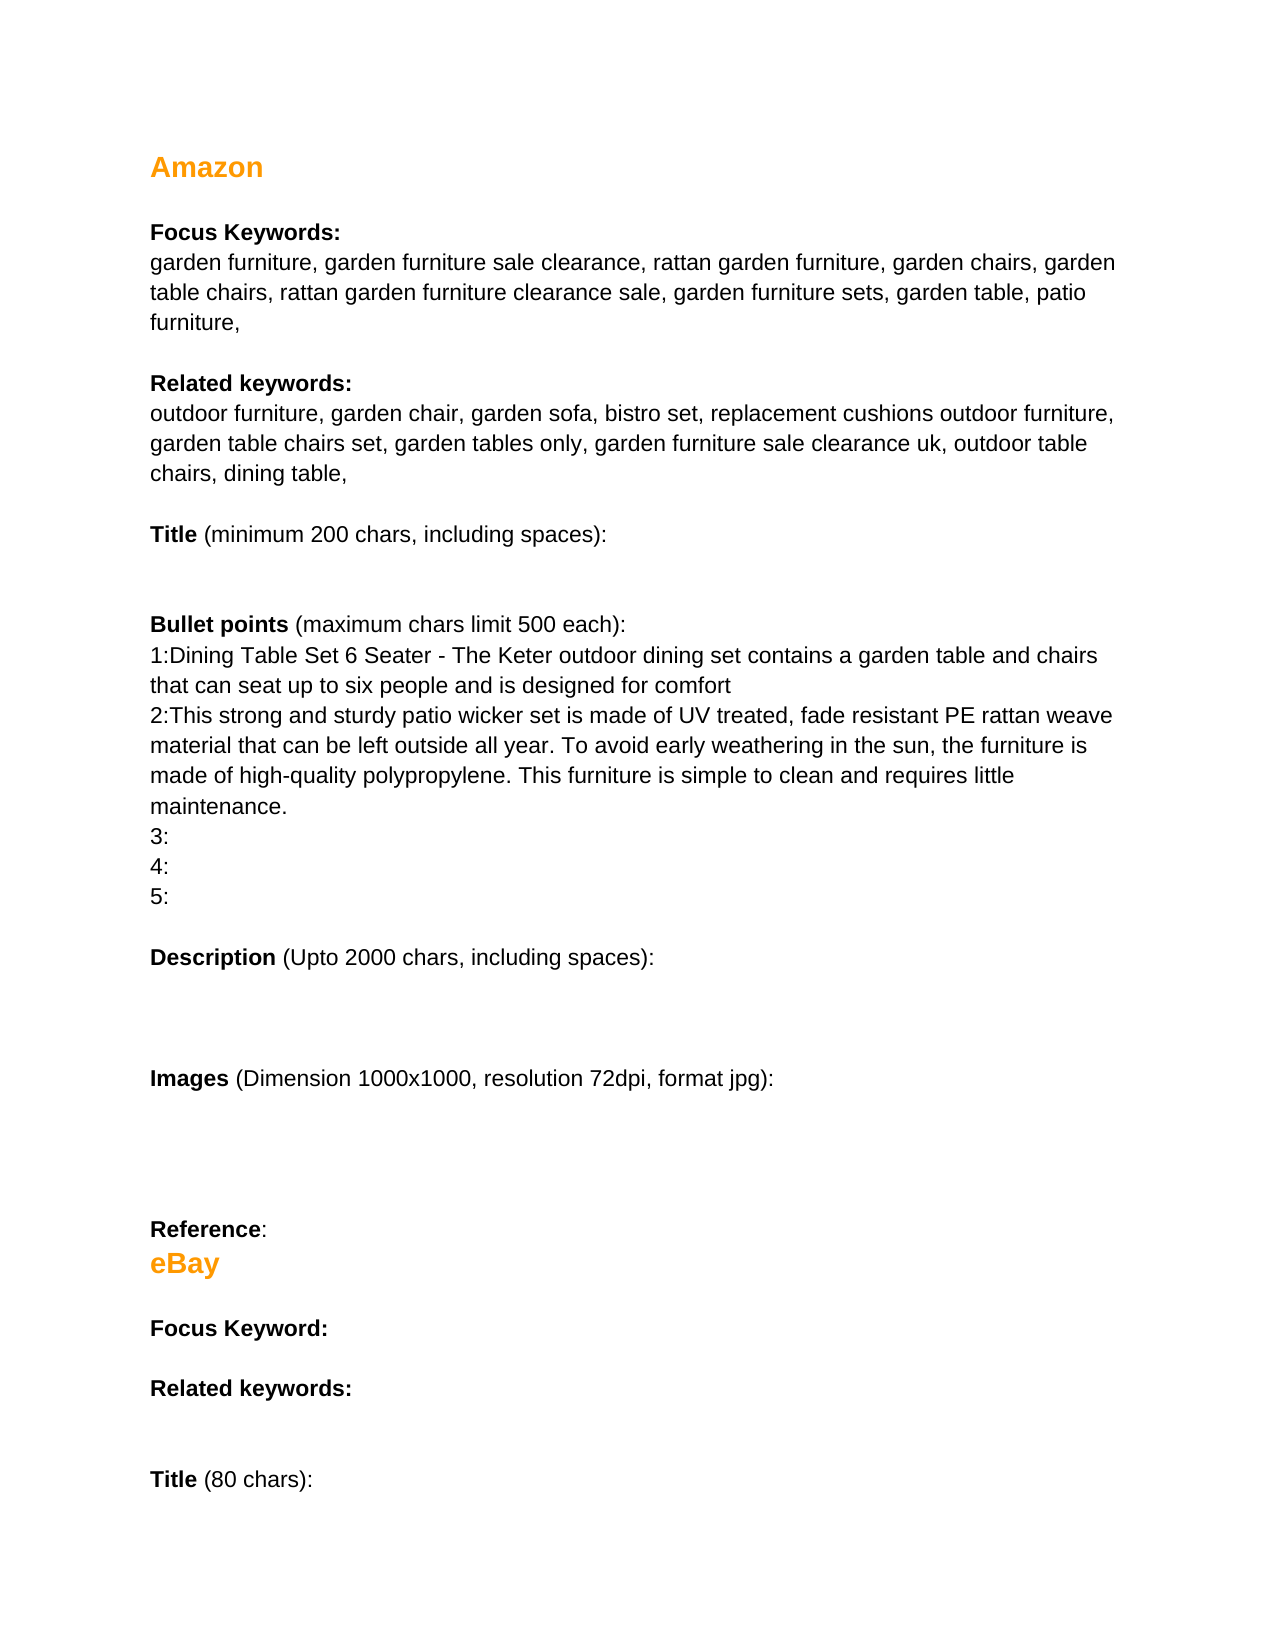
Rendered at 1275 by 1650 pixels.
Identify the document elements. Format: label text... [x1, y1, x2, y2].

text Bullet points (maximum chars limit 500 each): [150, 611, 1125, 638]
text eBay [150, 1246, 1125, 1279]
text garden furniture, garden furniture sale clearance, rattan garden furniture, garden chairs, garden table chairs, rattan garden furniture clearance sale, garden furniture sets, garden table, patio furniture, [150, 249, 1125, 336]
text 3: [150, 823, 1125, 849]
text Amazon [150, 150, 1125, 183]
text Title (80 chars): [150, 1466, 1125, 1492]
text 5: [150, 883, 1125, 910]
text 2:This strong and sturdy patio wicker set is made of UV treated, fade resistant PE rattan weave material that can be left outside all year. To avoid early weathering in the sun, the furniture is made of high-quality polypropylene. This furniture is simple to clean and requires little maintenance. [150, 702, 1125, 819]
text Reference: [150, 1216, 1125, 1242]
text 4: [150, 853, 1125, 879]
text Description (Upto 2000 chars, including spaces): [150, 944, 1125, 970]
text outdoor furniture, garden chair, garden sofa, bistro set, replacement cushions outdoor furniture, garden table chairs set, garden tables only, garden furniture sale clearance uk, outdoor table chairs, dining table, [150, 400, 1125, 487]
text 1:Dining Table Set 6 Seater - The Keter outdoor dining set contains a garden table and chairs that can seat up to six people and is designed for comfort [150, 642, 1125, 698]
text Related keywords: [150, 370, 1125, 396]
text Images (Dimension 1000x1000, resolution 72dpi, format jpg): [150, 1064, 1125, 1091]
text Related keywords: [150, 1375, 1125, 1401]
text Title (minimum 200 chars, including spaces): [150, 521, 1125, 547]
text Focus Keywords: [150, 219, 1125, 245]
text Focus Keyword: [150, 1314, 1125, 1341]
